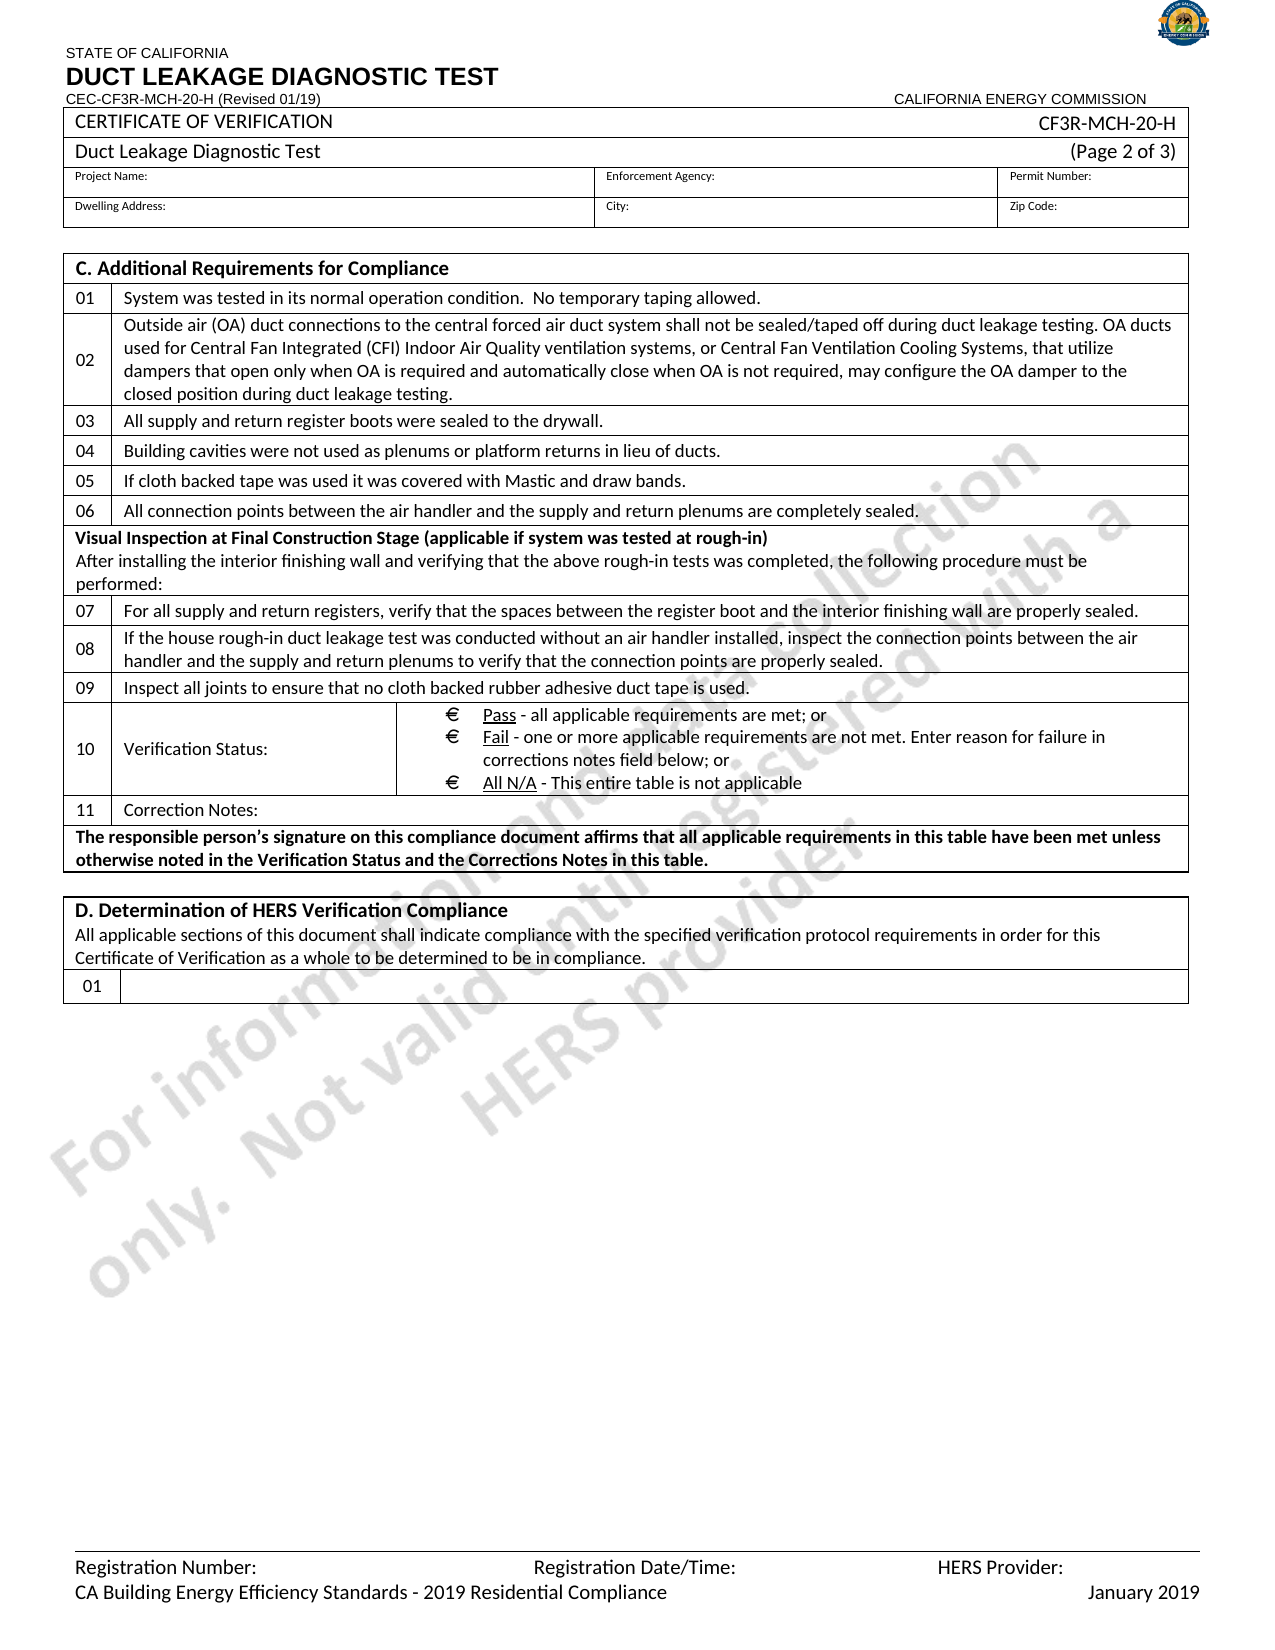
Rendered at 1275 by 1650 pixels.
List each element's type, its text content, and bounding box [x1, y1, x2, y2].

table_cell 07 [64, 596, 111, 625]
table_cell Visual Inspection at Final Construction Stage (applicable if system was tested at rough-in) After installing the interior finishing wall and verifying that the above rough-in tests was completed, the following procedure must be performed: [64, 526, 1188, 595]
table_cell Building cavities were not used as plenums or platform returns in lieu of ducts. [112, 436, 1188, 465]
picture [1157, 0, 1210, 46]
table_header D. Determination of HERS Verification Compliance All applicable sections of this document shall indicate compliance with the specified verification protocol requirements in order for this Certificate of Verification as a whole to be determined to be in compliance. [64, 898, 1188, 969]
table_cell 03 [64, 406, 111, 435]
table_header C. Additional Requirements for Compliance [64, 254, 1188, 282]
table_cell 02 [64, 314, 111, 405]
table_cell 09 [64, 673, 111, 702]
table_cell 06 [64, 496, 111, 525]
table_cell Pass - all applicable requirements are met; or Fail - one or more applicable requirements are not met. Enter reason for failure in corrections notes field below; or All N/A - This entire table is not applicable [397, 703, 1188, 794]
table_cell All connection points between the air handler and the supply and return plenums are completely sealed. [112, 496, 1188, 525]
table_cell 04 [64, 436, 111, 465]
table_cell Verification Status: [112, 703, 396, 794]
table_cell 08 [64, 626, 111, 672]
table_cell For all supply and return registers, verify that the spaces between the register boot and the interior finishing wall are properly sealed. [112, 596, 1188, 625]
table_cell All supply and return register boots were sealed to the drywall. [112, 406, 1188, 435]
table_cell The responsible person’s signature on this compliance document affirms that all applicable requirements in this table have been met unless otherwise noted in the Verification Status and the Corrections Notes in this table. [64, 826, 1188, 871]
table_cell 01 [64, 284, 111, 312]
table_cell 01 [64, 970, 120, 1002]
table_cell 11 [64, 796, 111, 824]
table_cell System was tested in its normal operation condition. No temporary taping allowed. [112, 284, 1188, 312]
table_cell 05 [64, 466, 111, 495]
table_cell 10 [64, 703, 111, 794]
table_cell If the house rough-in duct leakage test was conducted without an air handler installed, inspect the connection points between the air handler and the supply and return plenums to verify that the connection points are properly sealed. [112, 626, 1188, 672]
table_cell [121, 970, 1188, 1002]
table_cell Outside air (OA) duct connections to the central forced air duct system shall not be sealed/taped off during duct leakage testing. OA ducts used for Central Fan Integrated (CFI) Indoor Air Quality ventilation systems, or Central Fan Ventilation Cooling Systems, that utilize dampers that open only when OA is required and automatically close when OA is not required, may configure the OA damper to the closed position during duct leakage testing. [112, 314, 1188, 405]
table_cell If cloth backed tape was used it was covered with Mastic and draw bands. [112, 466, 1188, 495]
table_cell Inspect all joints to ensure that no cloth backed rubber adhesive duct tape is used. [112, 673, 1188, 702]
table_cell Correction Notes: [112, 796, 1188, 824]
